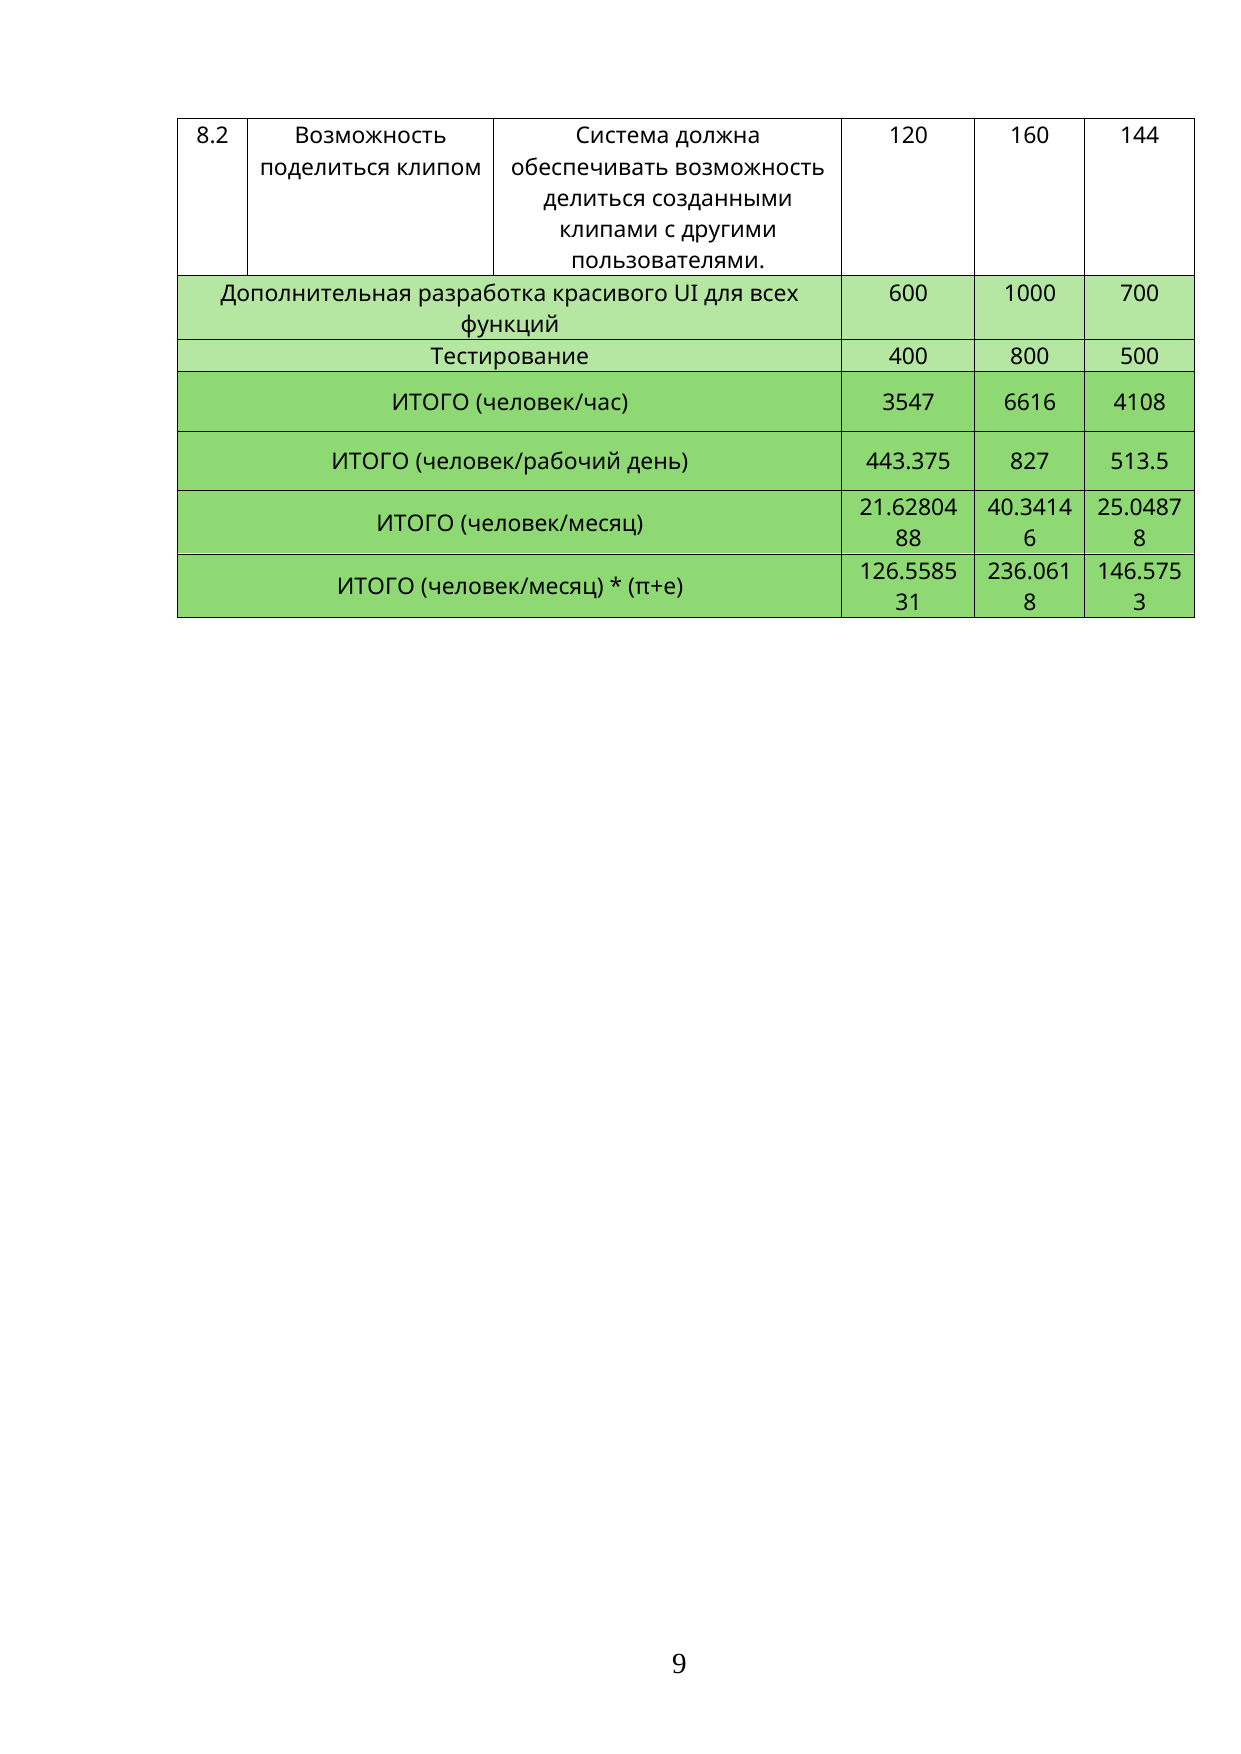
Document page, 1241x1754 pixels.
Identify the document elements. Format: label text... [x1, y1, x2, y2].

table_cell 1000 [975, 276, 1084, 339]
table_cell 3547 [842, 372, 974, 431]
table_cell 160 [975, 119, 1084, 275]
table_cell Возможность поделиться клипом [248, 119, 493, 275]
table_cell Система должна обеспечивать возможность делиться созданными клипами с другими пользователями. [494, 119, 841, 275]
table_cell 700 [1085, 276, 1194, 339]
table_cell Тестирование [178, 340, 841, 371]
table_cell ИТОГО (человек/час) [178, 372, 841, 431]
table_cell 126.558531 [842, 555, 974, 617]
table_cell 4108 [1085, 372, 1194, 431]
table_cell 400 [842, 340, 974, 371]
table_cell 25.04878 [1085, 491, 1194, 553]
table_cell 827 [975, 432, 1084, 490]
table_cell 120 [842, 119, 974, 275]
table_cell 513.5 [1085, 432, 1194, 490]
table_cell 8.2 [178, 119, 247, 275]
table_cell 6616 [975, 372, 1084, 431]
table_cell 500 [1085, 340, 1194, 371]
table_cell 236.0618 [975, 555, 1084, 617]
table_cell 600 [842, 276, 974, 339]
table_cell 144 [1085, 119, 1194, 275]
table_cell 443.375 [842, 432, 974, 490]
table_cell ИТОГО (человек/месяц) [178, 491, 841, 553]
table_cell 146.5753 [1085, 555, 1194, 617]
table_cell 21.6280488 [842, 491, 974, 553]
table_cell 40.34146 [975, 491, 1084, 553]
table_cell ИТОГО (человек/рабочий день) [178, 432, 841, 490]
table_cell ИТОГО (человек/месяц) * (π+e) [178, 555, 841, 617]
table_cell Дополнительная разработка красивого UI для всех функций [178, 276, 841, 339]
table_cell 800 [975, 340, 1084, 371]
